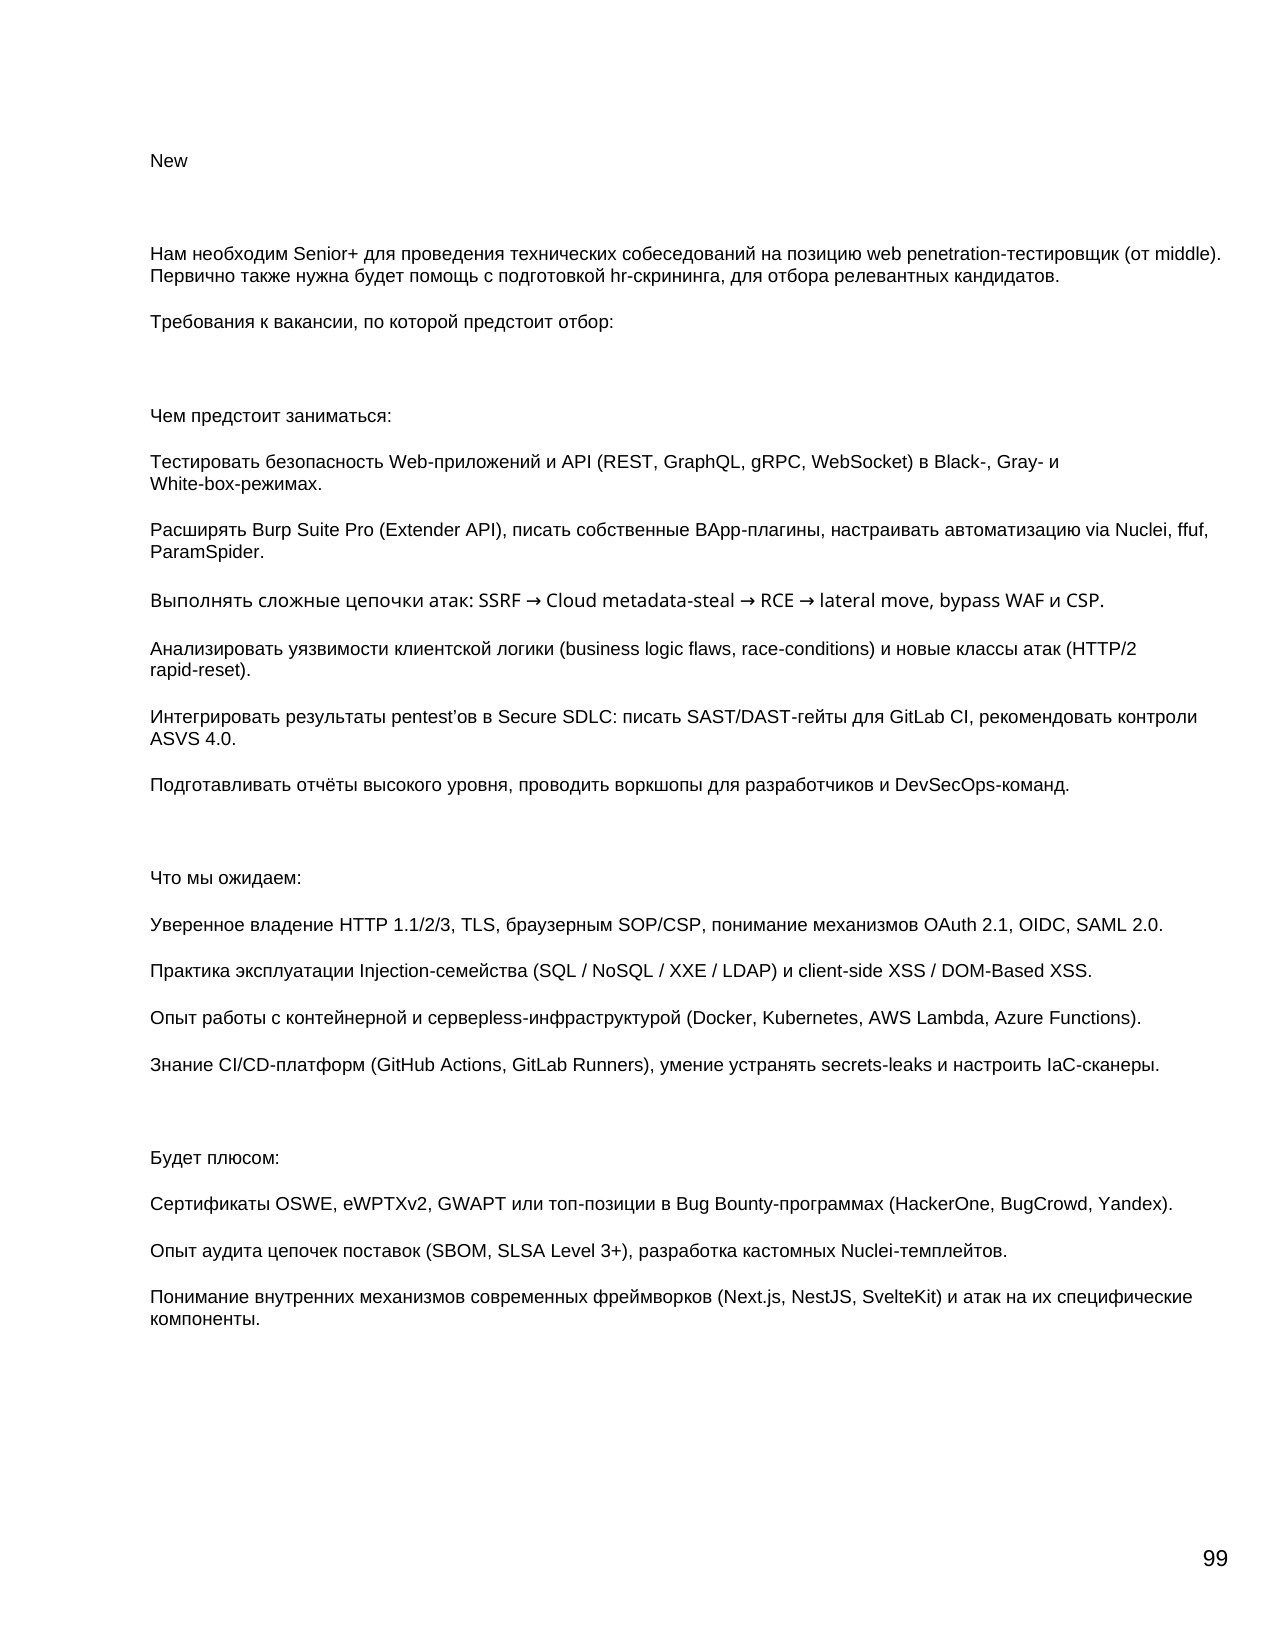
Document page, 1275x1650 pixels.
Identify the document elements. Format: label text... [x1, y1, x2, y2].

text Расширять Burp Suite Pro (Extender API), писать собственные BApp‑плагины, настраивать автоматизацию via Nuclei, ffuf, ParamSpider. [150, 519, 1228, 562]
text Что мы ожидаем: [150, 867, 1228, 889]
text Опыт аудита цепочек поставок (SBOM, SLSA Level 3+), разработка кастомных Nuclei‑темплейтов. [150, 1239, 1228, 1261]
text Тестировать безопасность Web‑приложений и API (REST, GraphQL, gRPC, WebSocket) в Black‑, Gray‑ и White‑box‑режимах. [150, 451, 1228, 494]
text Анализировать уязвимости клиентской логики (business logic flaws, race‑conditions) и новые классы атак (HTTP/2 rapid‑reset). [150, 638, 1228, 681]
text Уверенное владение HTTP 1.1/2/3, TLS, браузерным SOP/CSP, понимание механизмов OAuth 2.1, OIDC, SAML 2.0. [150, 914, 1228, 935]
text Требования к вакансии, по которой предстоит отбор: [150, 311, 1228, 333]
text Нам необходим Senior+ для проведения технических собеседований на позицию web penetration-тестировщик (от middle). Первично также нужна будет помощь с подготовкой hr-скрининга, для отбора релевантных кандидатов. [150, 243, 1228, 286]
text Опыт работы с контейнерной и серверless‑инфраструктурой (Docker, Kubernetes, AWS Lambda, Azure Functions). [150, 1007, 1228, 1028]
text New [150, 150, 1228, 172]
text Будет плюсом: [150, 1146, 1228, 1168]
text Знание CI/CD‑платформ (GitHub Actions, GitLab Runners), умение устранять secrets‑leaks и настроить IaC‑сканеры. [150, 1053, 1228, 1075]
text Чем предстоит заниматься: [150, 404, 1228, 426]
text Понимание внутренних механизмов современных фреймворков (Next.js, NestJS, SvelteKit) и атак на их специфические компоненты. [150, 1286, 1228, 1329]
text Сертификаты OSWE, eWPTXv2, GWAPT или топ‑позиции в Bug Bounty‑программах (HackerOne, BugCrowd, Yandex). [150, 1193, 1228, 1214]
text Интегрировать результаты pentest’ов в Secure SDLC: писать SAST/DAST‑гейты для GitLab CI, рекомендовать контроли ASVS 4.0. [150, 706, 1228, 749]
text Выполнять сложные цепочки атак: SSRF → Cloud metadata‑steal → RCE → lateral move, bypass WAF и CSP. [150, 587, 1228, 613]
text Подготавливать отчёты высокого уровня, проводить воркшопы для разработчиков и DevSecOps‑команд. [150, 774, 1228, 796]
text Практика эксплуатации Injection‑семейства (SQL / NoSQL / XXE / LDAP) и client‑side XSS / DOM‑Based XSS. [150, 960, 1228, 982]
